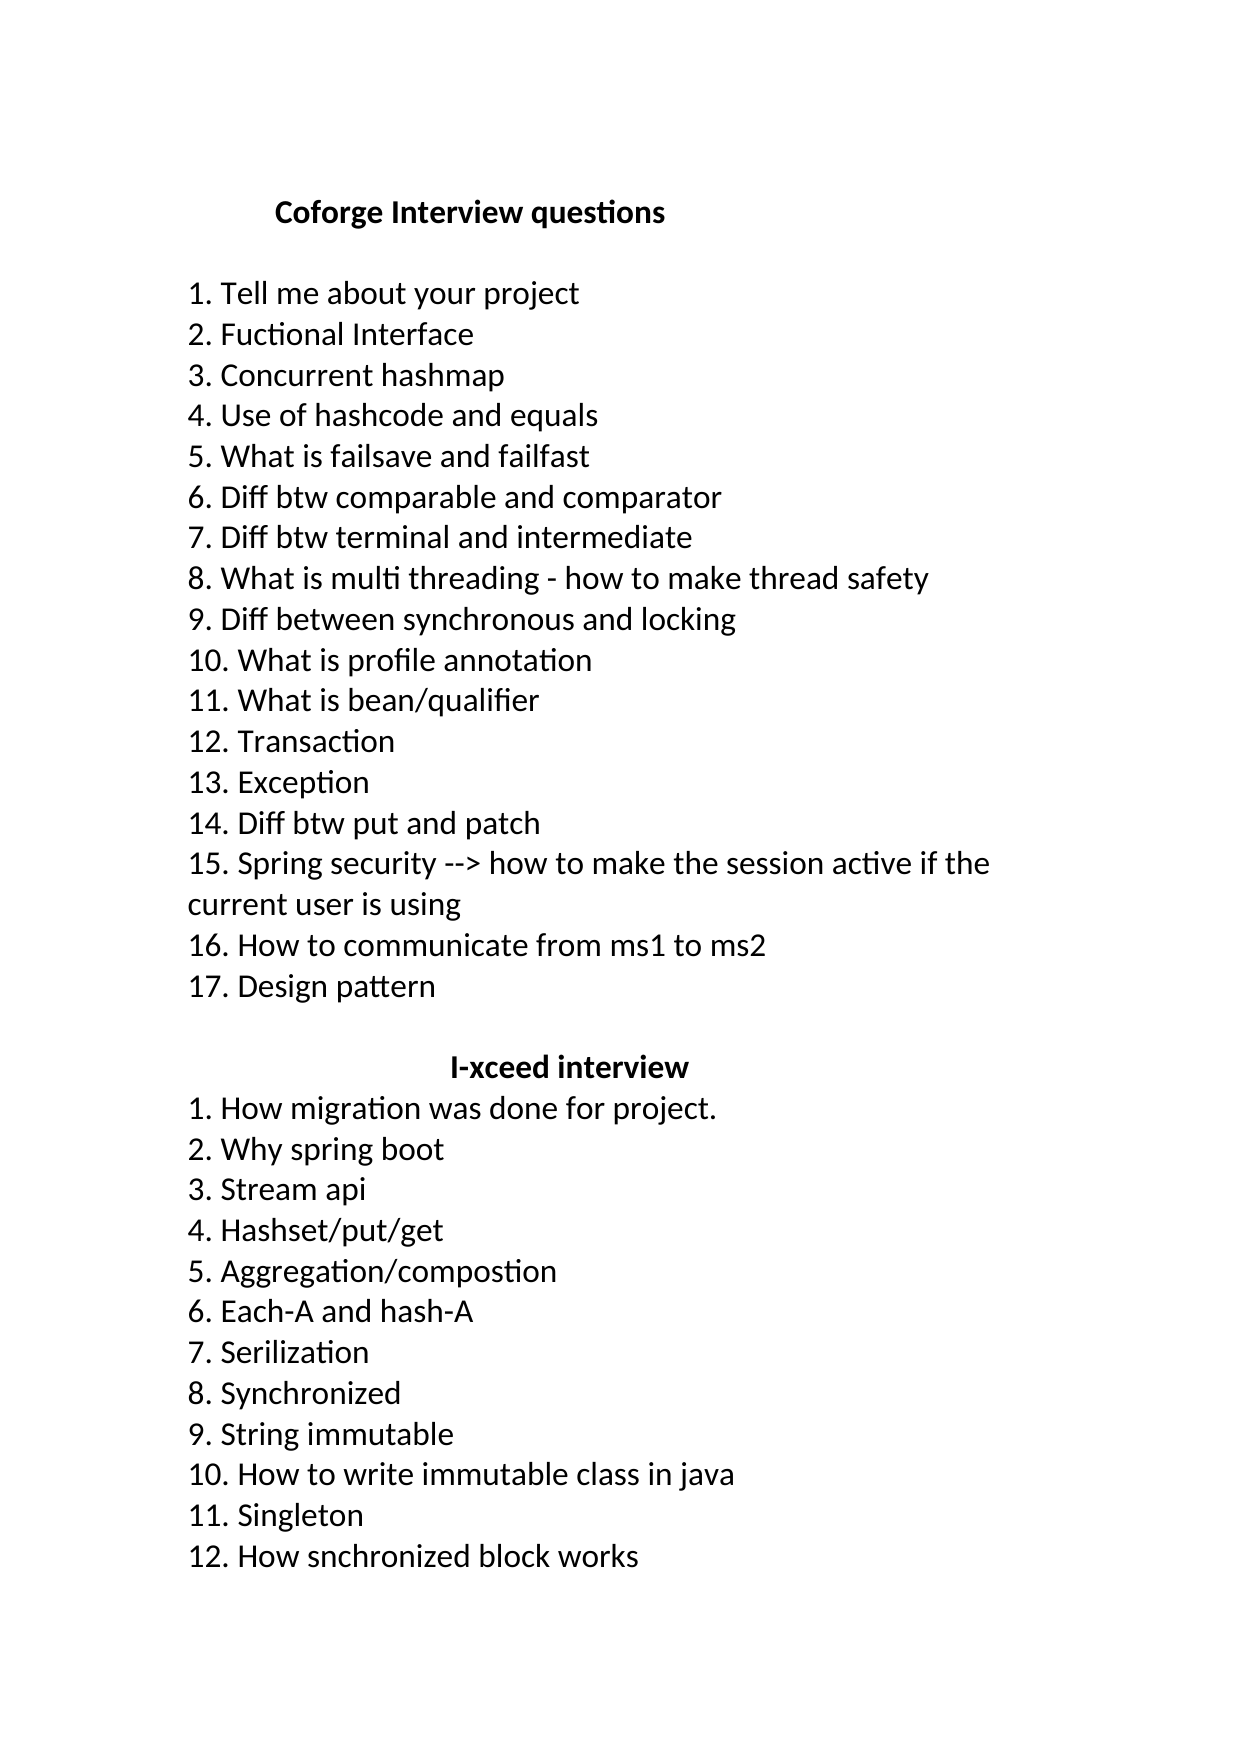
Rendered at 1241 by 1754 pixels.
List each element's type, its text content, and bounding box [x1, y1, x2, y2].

list Tell me about your project [187, 272, 1053, 313]
list String immutable [187, 1413, 1053, 1453]
list Spring security --> how to make the session active if the current user is using [187, 842, 1053, 924]
list Use of hashcode and equals [187, 394, 1053, 435]
list What is failsave and failfast [187, 435, 1053, 476]
list Singleton [187, 1494, 1053, 1535]
list Hashset/put/get [187, 1209, 1053, 1250]
list Design pattern [187, 964, 1053, 1005]
text Coforge Interview questions [187, 191, 1053, 231]
list Fuctional Interface [187, 313, 1053, 354]
list What is profile annotation [187, 639, 1053, 679]
list Synchronized [187, 1372, 1053, 1413]
list How to write immutable class in java [187, 1453, 1053, 1494]
list Serilization [187, 1331, 1053, 1372]
list What is bean/qualifier [187, 679, 1053, 720]
list Transaction [187, 720, 1053, 761]
list Concurrent hashmap [187, 354, 1053, 394]
list Stream api [187, 1168, 1053, 1209]
list Aggregation/compostion [187, 1250, 1053, 1290]
list Each-A and hash-A [187, 1290, 1053, 1331]
list Exception [187, 761, 1053, 802]
list Diff between synchronous and locking [187, 598, 1053, 639]
list How to communicate from ms1 to ms2 [187, 924, 1053, 964]
list Diff btw terminal and intermediate [187, 517, 1053, 557]
list Diff btw put and patch [187, 802, 1053, 842]
list Why spring boot [187, 1127, 1053, 1168]
list How snchronized block works [187, 1535, 1053, 1576]
list Diff btw comparable and comparator [187, 476, 1053, 517]
list xceed interview [450, 1046, 1053, 1087]
list How migration was done for project. [187, 1087, 1053, 1127]
list What is multi threading - how to make thread safety [187, 557, 1053, 598]
